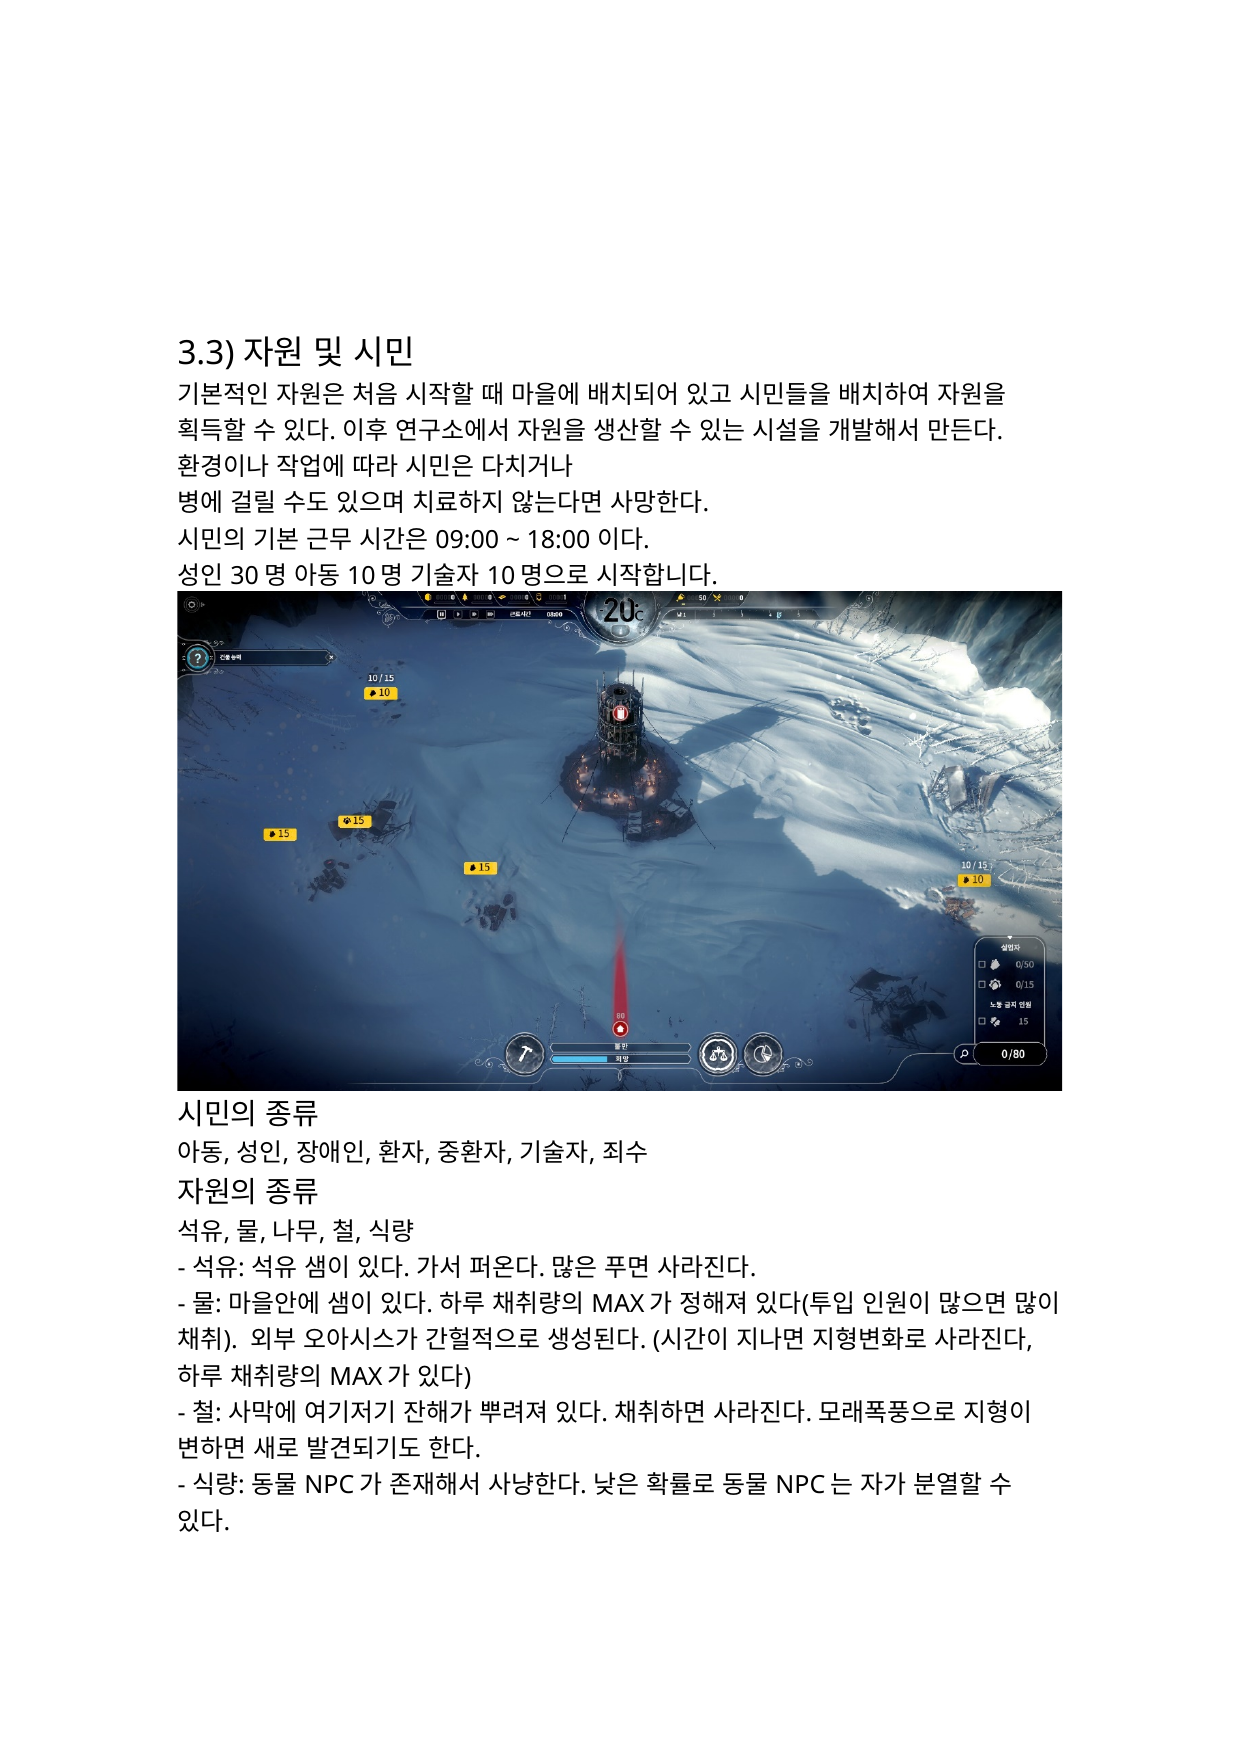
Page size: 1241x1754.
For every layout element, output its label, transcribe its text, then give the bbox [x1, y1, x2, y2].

text 석유, 물, 나무, 철, 식량 [177, 1211, 1063, 1247]
picture [177, 591, 1063, 1091]
text - 철: 사막에 여기저기 잔해가 뿌려져 있다. 채취하면 사라진다. 모래폭풍으로 지형이 변하면 새로 발견되기도 한다. [177, 1392, 1063, 1465]
text 시민의 기본 근무 시간은 09:00 ~ 18:00 이다. [177, 519, 1063, 555]
text 병에 걸릴 수도 있으며 치료하지 않는다면 사망한다. [177, 483, 1063, 519]
text 3.3) 자원 및 시민 [177, 326, 1063, 374]
text 성인 30명 아동 10명 기술자 10명으로 시작합니다. [177, 555, 1063, 591]
text 아동, 성인, 장애인, 환자, 중환자, 기술자, 죄수 [177, 1133, 1063, 1169]
text - 물: 마을안에 샘이 있다. 하루 채취량의 MAX가 정해져 있다(투입 인원이 많으면 많이 채취). 외부 오아시스가 간헐적으로 생성된다. (시간이 지나면 지형변화로 사라진다, 하루 채취량의 MAX가 있다) [177, 1284, 1063, 1392]
text - 식량: 동물 NPC가 존재해서 사냥한다. 낮은 확률로 동물 NPC는 자가 분열할 수 있다. [177, 1465, 1063, 1537]
text 자원의 종류 [177, 1169, 1063, 1211]
text 기본적인 자원은 처음 시작할 때 마을에 배치되어 있고 시민들을 배치하여 자원을 획득할 수 있다. 이후 연구소에서 자원을 생산할 수 있는 시설을 개발해서 만든다. 환경이나 작업에 따라 시민은 다치거나 [177, 374, 1063, 483]
text - 석유: 석유 샘이 있다. 가서 퍼온다. 많은 푸면 사라진다. [177, 1247, 1063, 1284]
text 시민의 종류 [177, 1091, 1063, 1133]
